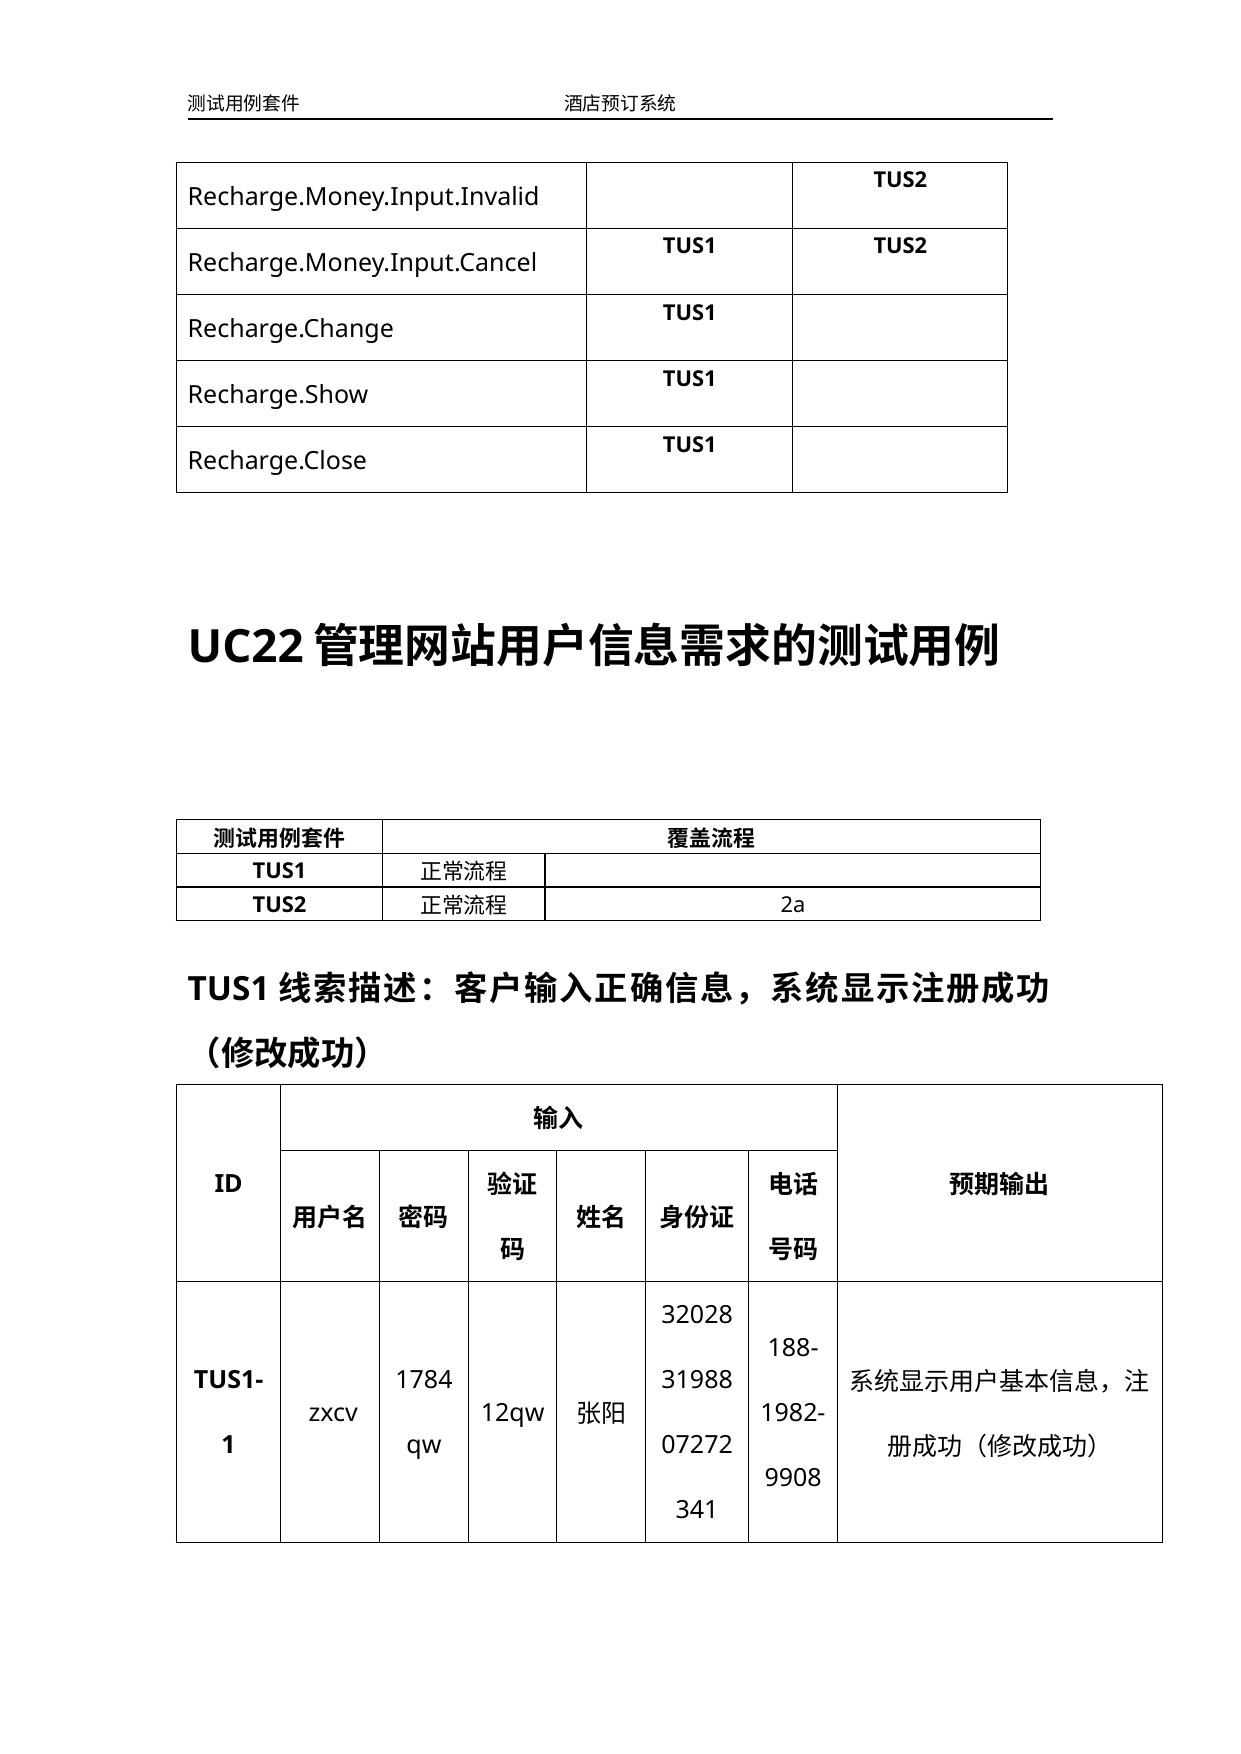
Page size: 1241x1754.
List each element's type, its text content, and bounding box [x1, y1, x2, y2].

table_cell TUS1 [177, 854, 382, 886]
table_header ID [177, 1085, 280, 1281]
table_cell TUS1 [587, 229, 792, 294]
table_cell Recharge.Money.Input.Invalid [177, 163, 586, 228]
table_cell TUS1 [587, 361, 792, 426]
table_header 测试用例套件 [177, 820, 382, 853]
table_cell [793, 427, 1007, 492]
table_cell TUS2 [793, 163, 1007, 228]
table_cell 正常流程 [383, 854, 544, 886]
table_cell 正常流程 [383, 888, 544, 920]
text TUS1线索描述：客户输入正确信息，系统显示注册成功（修改成功） [187, 953, 1053, 1083]
table_cell [793, 361, 1007, 426]
table_cell TUS2 [177, 888, 382, 920]
table_cell 身份证 [646, 1151, 748, 1281]
table_cell Recharge.Close [177, 427, 586, 492]
table_header 预期输出 [838, 1085, 1162, 1281]
table_cell TUS1 [587, 427, 792, 492]
table_cell [793, 295, 1007, 360]
table_cell 188-1982-9908 [749, 1282, 837, 1542]
table_cell 验证码 [469, 1151, 556, 1281]
table_cell Recharge.Show [177, 361, 586, 426]
table_cell [587, 163, 792, 228]
table_cell 张阳 [557, 1282, 645, 1542]
table_cell 密码 [380, 1151, 468, 1281]
table_cell 12qw [469, 1282, 556, 1542]
table_cell 320283198807272341 [646, 1282, 748, 1542]
table_cell 用户名 [281, 1151, 379, 1281]
table_cell [546, 854, 1040, 886]
table_cell TUS1 [587, 295, 792, 360]
table_cell TUS1-1 [177, 1282, 280, 1542]
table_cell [838, 1282, 1162, 1542]
table_cell 1784qw [380, 1282, 468, 1542]
table_cell Recharge.Change [177, 295, 586, 360]
table_cell 电话号码 [749, 1151, 837, 1281]
table_header 输入 [281, 1085, 837, 1149]
table_cell Recharge.Money.Input.Cancel [177, 229, 586, 294]
table_cell TUS2 [793, 229, 1007, 294]
table_cell 2a [546, 888, 1040, 920]
table_header 覆盖流程 [383, 820, 1040, 853]
table_cell 姓名 [557, 1151, 645, 1281]
table_cell zxcv [281, 1282, 379, 1542]
subtitle UC22管理网站用户信息需求的测试用例 [187, 594, 1053, 691]
